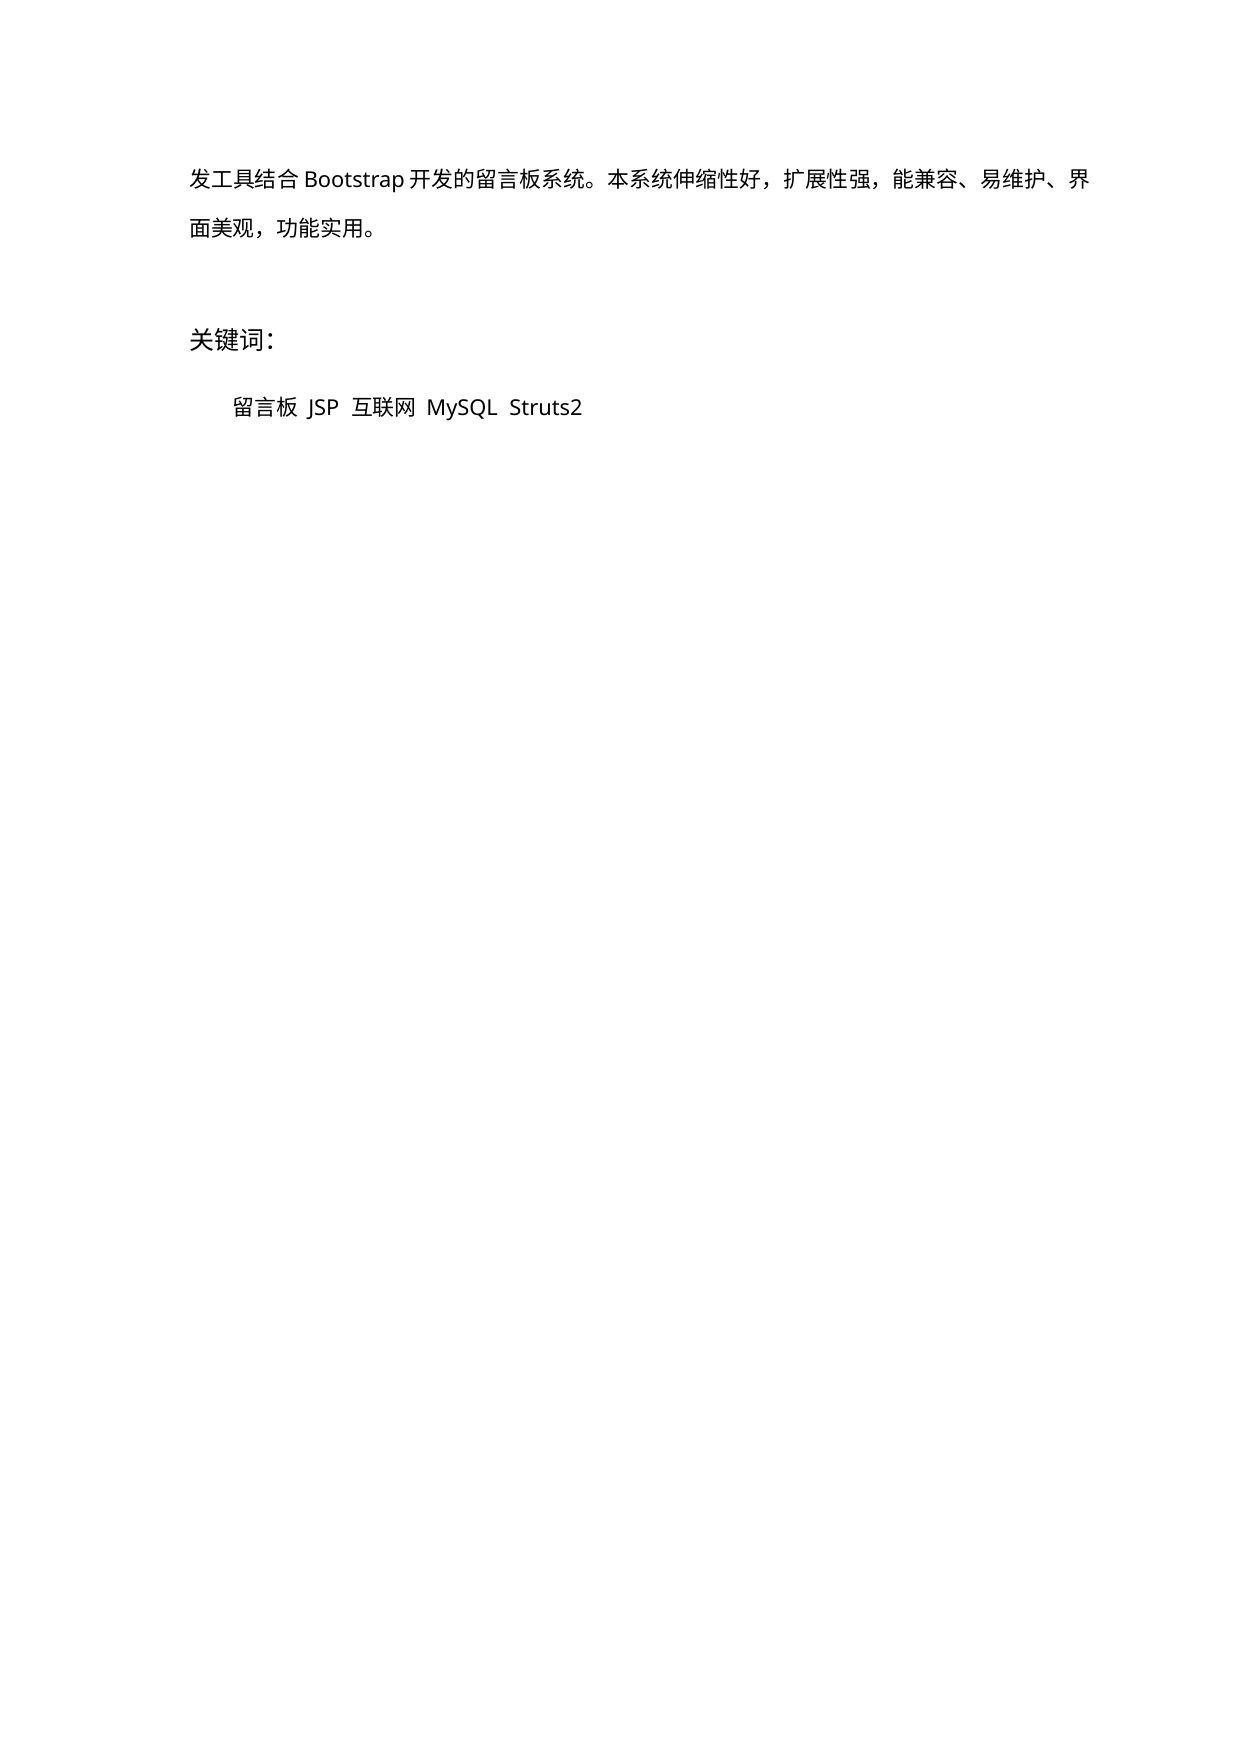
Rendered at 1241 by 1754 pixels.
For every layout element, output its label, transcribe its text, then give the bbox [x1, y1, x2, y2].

text 留言板 JSP 互联网 MySQL Struts2 [189, 389, 1092, 422]
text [189, 162, 1092, 243]
text 关键词： [189, 306, 1092, 371]
